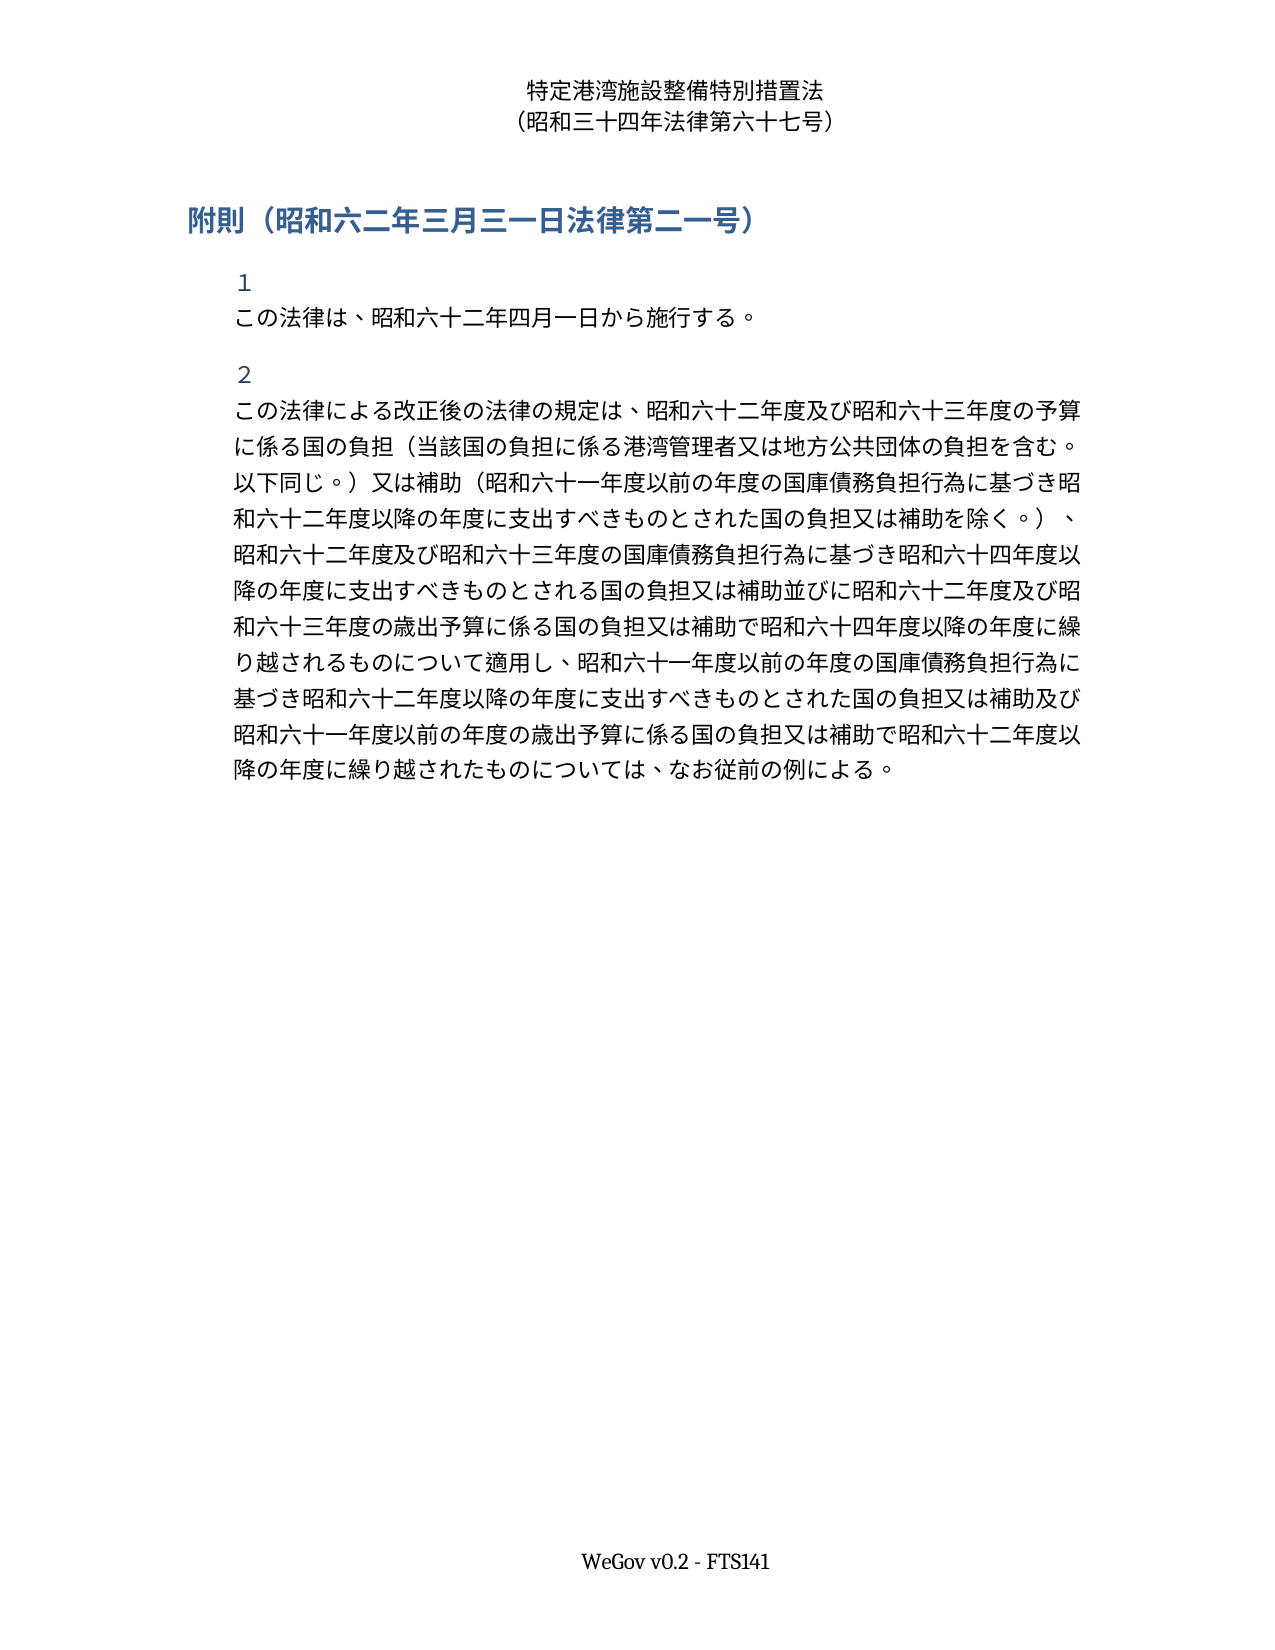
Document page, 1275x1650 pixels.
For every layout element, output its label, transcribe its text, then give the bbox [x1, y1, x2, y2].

subtitle ２ [233, 359, 1087, 390]
text この法律による改正後の法律の規定は、昭和六十二年度及び昭和六十三年度の予算に係る国の負担（当該国の負担に係る港湾管理者又は地方公共団体の負担を含む。以下同じ。）又は補助（昭和六十一年度以前の年度の国庫債務負担行為に基づき昭和六十二年度以降の年度に支出すべきものとされた国の負担又は補助を除く。）、昭和六十二年度及び昭和六十三年度の国庫債務負担行為に基づき昭和六十四年度以降の年度に支出すべきものとされる国の負担又は補助並びに昭和六十二年度及び昭和六十三年度の歳出予算に係る国の負担又は補助で昭和六十四年度以降の年度に繰り越されるものについて適用し、昭和六十一年度以前の年度の国庫債務負担行為に基づき昭和六十二年度以降の年度に支出すべきものとされた国の負担又は補助及び昭和六十一年度以前の年度の歳出予算に係る国の負担又は補助で昭和六十二年度以降の年度に繰り越されたものについては、なお従前の例による。 [233, 395, 1087, 786]
text この法律は、昭和六十二年四月一日から施行する。 [233, 302, 1087, 334]
subtitle 附則（昭和六二年三月三一日法律第二一号） [187, 200, 1087, 240]
subtitle １ [233, 266, 1087, 298]
